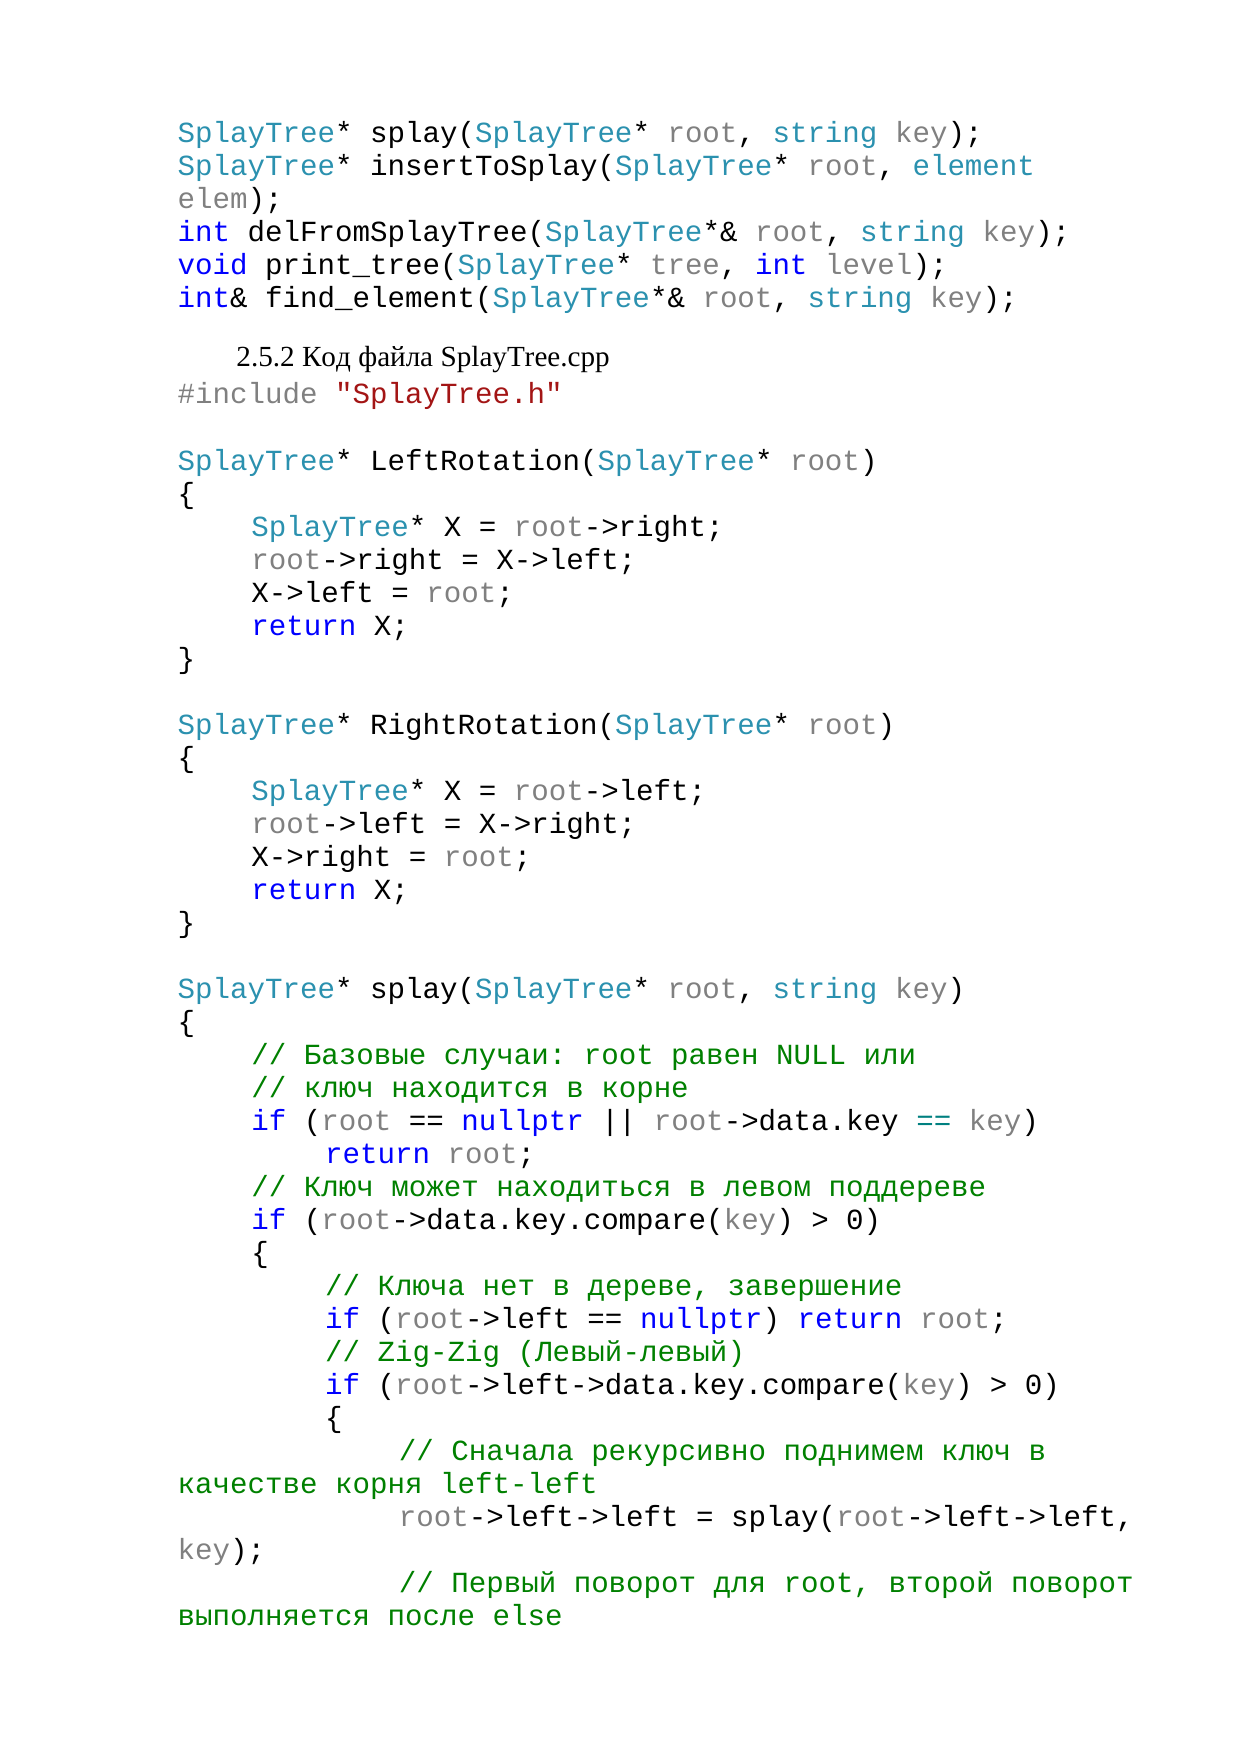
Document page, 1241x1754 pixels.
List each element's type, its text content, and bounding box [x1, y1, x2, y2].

text { [177, 743, 1152, 776]
text X->left = root; [177, 578, 1152, 611]
text if (root->left->data.key.compare(key) > 0) [177, 1370, 1152, 1403]
text { [177, 1238, 1152, 1271]
text return X; [177, 875, 1152, 908]
text // Сначала рекурсивно поднимем ключ в качестве корня left-left [177, 1436, 1152, 1502]
text // Первый поворот для root, второй поворот выполняется после else [177, 1568, 1152, 1634]
text #include "SplayTree.h" [177, 380, 1152, 413]
text if (root == nullptr || root->data.key == key) [177, 1106, 1152, 1139]
text SplayTree* X = root->left; [177, 776, 1152, 809]
text } [177, 644, 1152, 677]
text int delFromSplayTree(SplayTree*& root, string key); [177, 217, 1152, 250]
text SplayTree* RightRotation(SplayTree* root) [177, 710, 1152, 743]
text return X; [177, 611, 1152, 644]
text } [177, 908, 1152, 941]
text if (root->left == nullptr) return root; [177, 1304, 1152, 1337]
text { [177, 1007, 1152, 1040]
subtitle 2.5.2 Код файла SplayTree.cpp [177, 339, 1152, 373]
text // Базовые случаи: root равен NULL или [177, 1040, 1152, 1073]
text SplayTree* splay(SplayTree* root, string key); [177, 118, 1152, 151]
text return root; [177, 1139, 1152, 1172]
text root->left = X->right; [177, 809, 1152, 842]
text int& find_element(SplayTree*& root, string key); [177, 283, 1152, 316]
text { [177, 479, 1152, 512]
text SplayTree* LeftRotation(SplayTree* root) [177, 446, 1152, 479]
text SplayTree* X = root->right; [177, 512, 1152, 545]
text // Ключа нет в дереве, завершение [177, 1271, 1152, 1304]
text SplayTree* splay(SplayTree* root, string key) [177, 974, 1152, 1007]
text // Ключ может находиться в левом поддереве [177, 1172, 1152, 1205]
text // Zig-Zig (Левый-левый) [177, 1337, 1152, 1370]
text if (root->data.key.compare(key) > 0) [177, 1205, 1152, 1238]
text // ключ находится в корне [177, 1073, 1152, 1106]
text X->right = root; [177, 842, 1152, 875]
text void print_tree(SplayTree* tree, int level); [177, 250, 1152, 283]
text { [177, 1403, 1152, 1436]
text root->left->left = splay(root->left->left, key); [177, 1502, 1152, 1568]
text SplayTree* insertToSplay(SplayTree* root, element elem); [177, 151, 1152, 217]
text root->right = X->left; [177, 545, 1152, 578]
